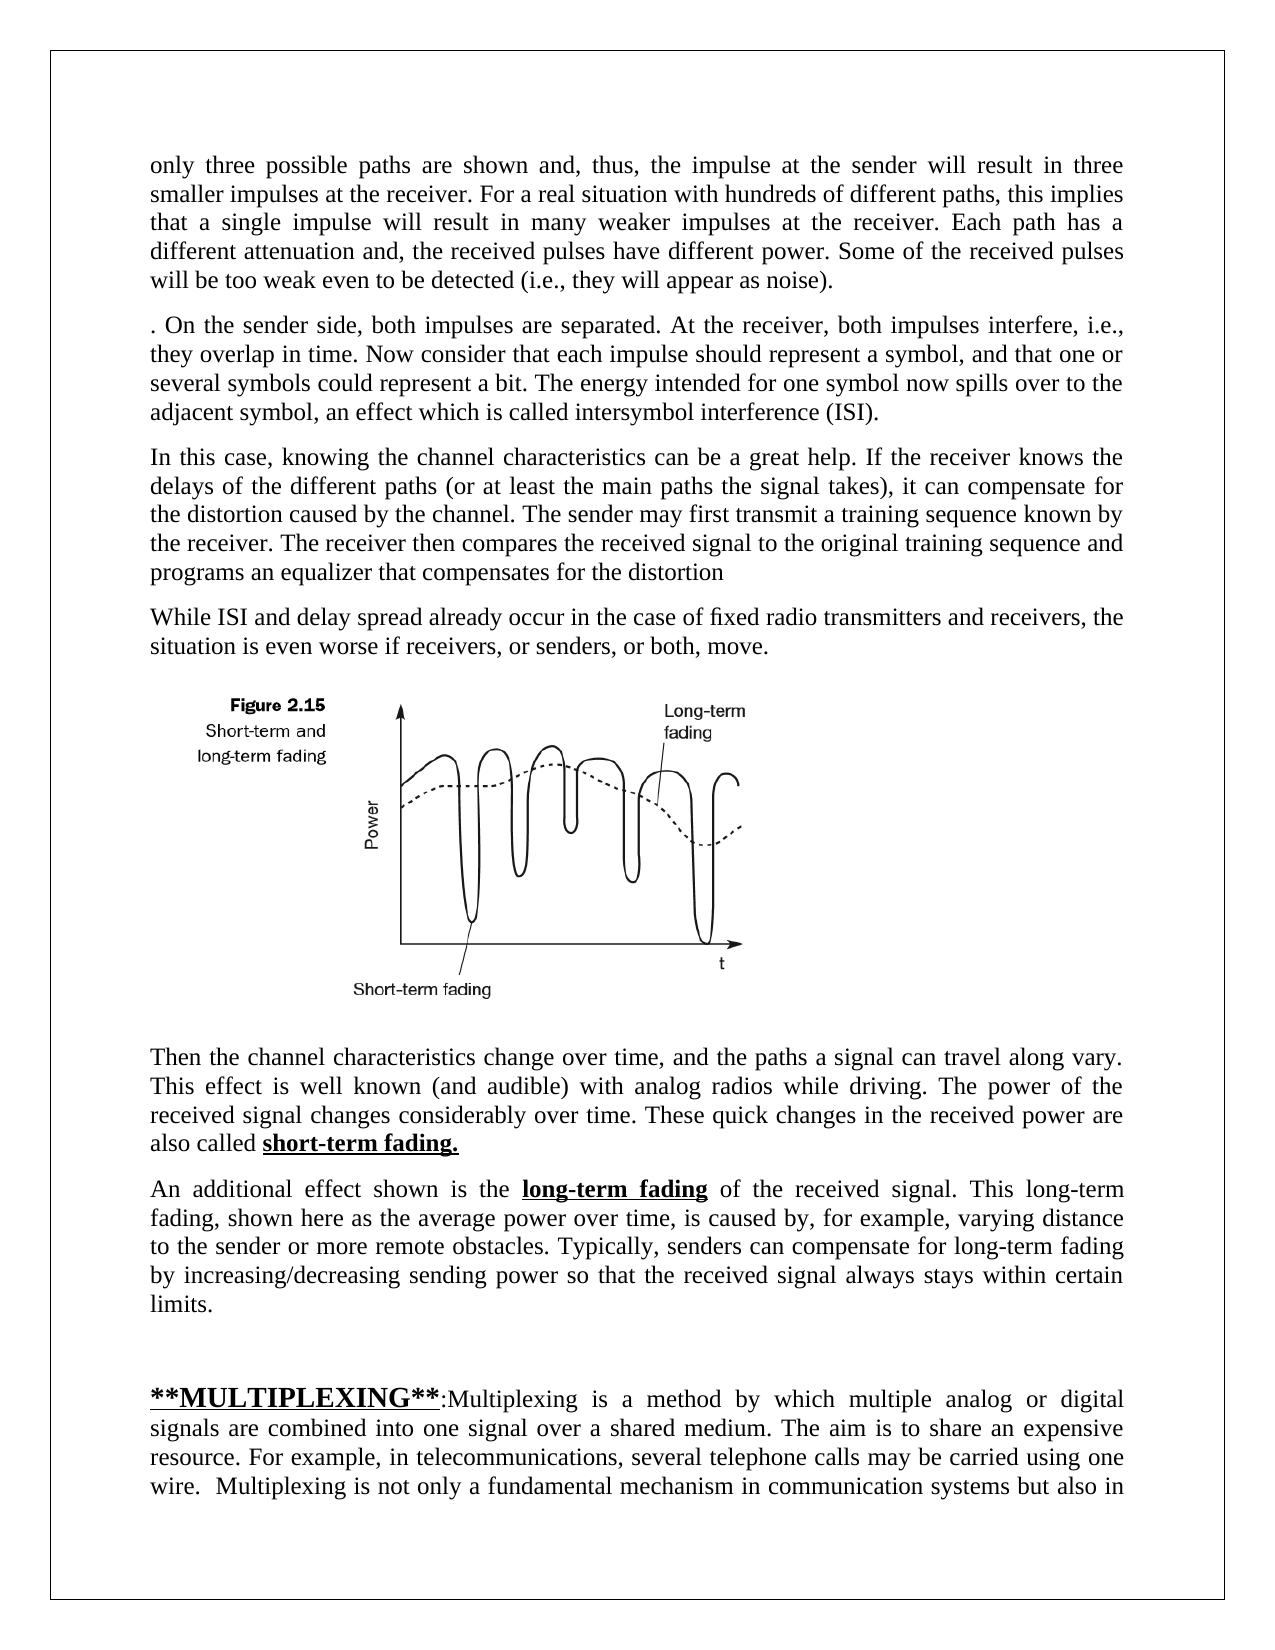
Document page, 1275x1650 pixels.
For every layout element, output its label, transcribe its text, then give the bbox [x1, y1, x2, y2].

text An additional effect shown is the long-term fading of the received signal. This long-term fading, shown here as the average power over time, is caused by, for example, varying distance to the sender or more remote obstacles. Typically, senders can compensate for long-term fading by increasing/decreasing sending power so that the received signal always stays within certain limits. [150, 1174, 1125, 1318]
text . On the sender side, both impulses are separated. At the receiver, both impulses interfere, i.e., they overlap in time. Now consider that each impulse should represent a symbol, and that one or several symbols could represent a bit. The energy intended for one symbol now spills over to the adjacent symbol, an effect which is called intersymbol interference (ISI). [150, 310, 1125, 425]
text Then the channel characteristics change over time, and the paths a signal can travel along vary. This effect is well known (and audible) with analog radios while driving. The power of the received signal changes considerably over time. These quick changes in the received power are also called short-term fading. [150, 1042, 1125, 1157]
text While ISI and delay spread already occur in the case of ﬁxed radio transmitters and receivers, the situation is even worse if receivers, or senders, or both, move. [150, 602, 1125, 660]
picture [150, 676, 763, 1026]
text In this case, knowing the channel characteristics can be a great help. If the receiver knows the delays of the different paths (or at least the main paths the signal takes), it can compensate for the distortion caused by the channel. The sender may first transmit a training sequence known by the receiver. The receiver then compares the received signal to the original training sequence and programs an equalizer that compensates for the distortion [150, 442, 1125, 586]
text only three possible paths are shown and, thus, the impulse at the sender will result in three smaller impulses at the receiver. For a real situation with hundreds of different paths, this implies that a single impulse will result in many weaker impulses at the receiver. Each path has a different attenuation and, the received pulses have different power. Some of the received pulses will be too weak even to be detected (i.e., they will appear as noise). [150, 150, 1125, 294]
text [150, 1380, 1125, 1499]
